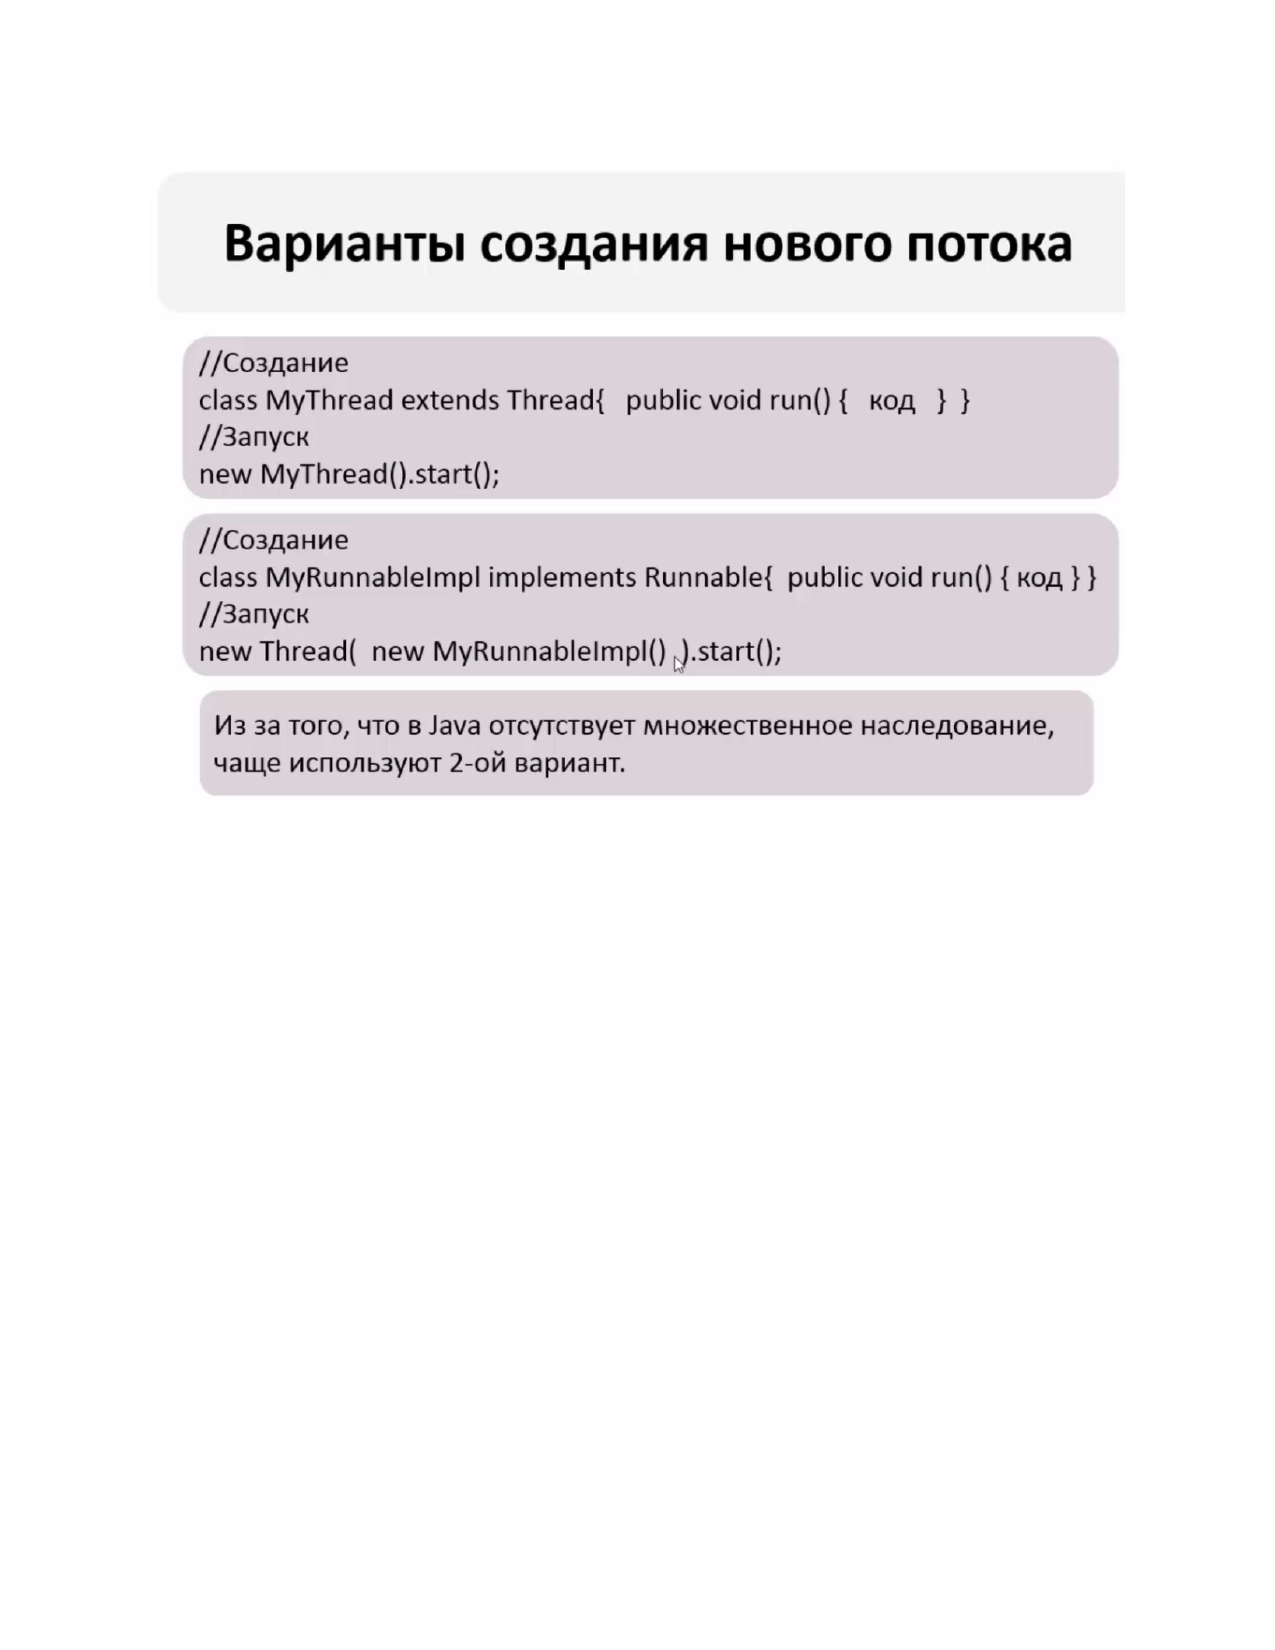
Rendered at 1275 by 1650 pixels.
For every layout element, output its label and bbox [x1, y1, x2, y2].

picture [150, 150, 1125, 803]
